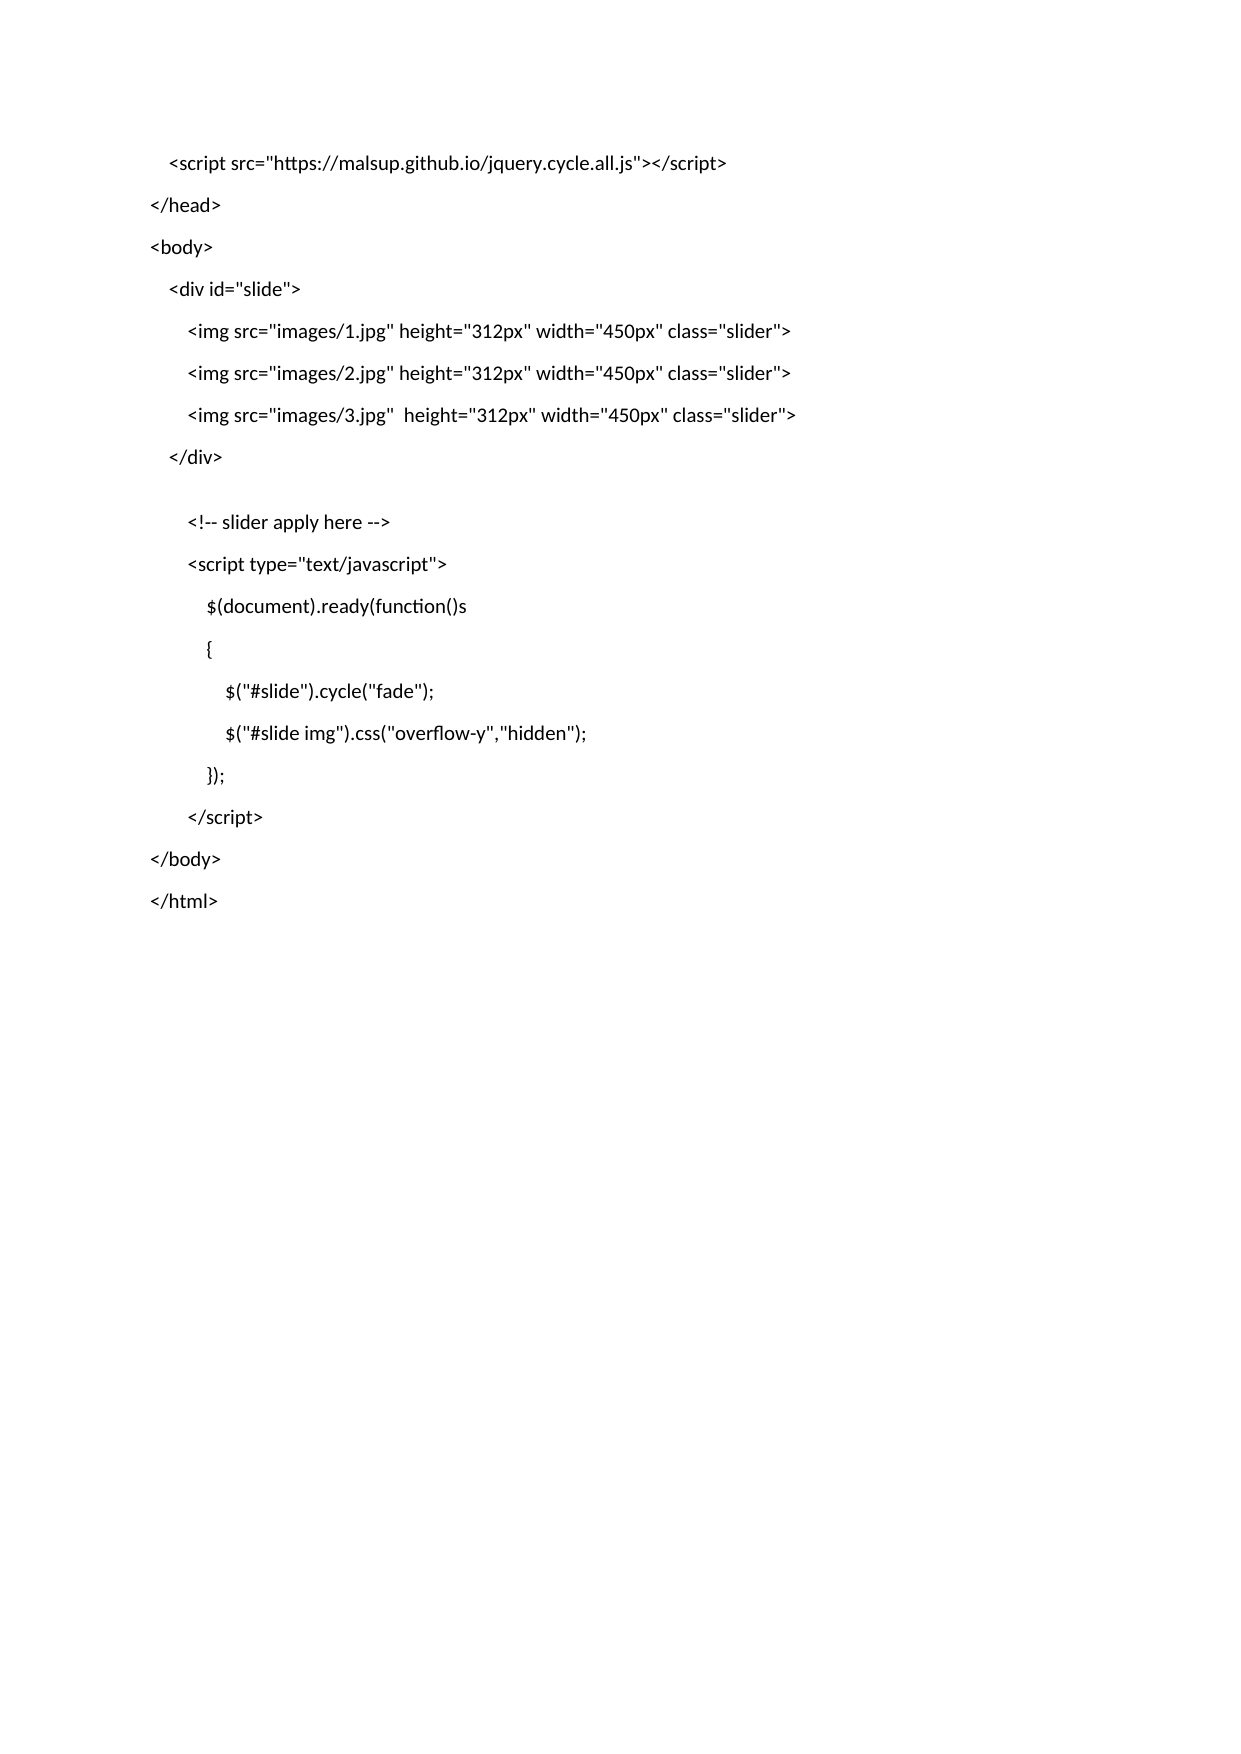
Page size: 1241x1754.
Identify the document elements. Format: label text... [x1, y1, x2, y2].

text </body> [150, 846, 1090, 872]
text $("#slide img").css("overflow-y","hidden"); [150, 720, 1090, 745]
text <script type="text/javascript"> [150, 552, 1090, 577]
text $(document).ready(function()s [150, 594, 1090, 619]
text <div id="slide"> [150, 276, 1090, 302]
text <img src="images/1.jpg" height="312px" width="450px" class="slider"> [150, 318, 1090, 344]
text </html> [150, 888, 1090, 914]
text }); [150, 762, 1090, 787]
text <img src="images/3.jpg" height="312px" width="450px" class="slider"> [150, 402, 1090, 428]
text $("#slide").cycle("fade"); [150, 678, 1090, 703]
text </head> [150, 192, 1090, 217]
text { [150, 636, 1090, 661]
text <body> [150, 234, 1090, 259]
text </div> [150, 444, 1090, 470]
text </script> [150, 804, 1090, 829]
text <!-- slider apply here --> [150, 509, 1090, 535]
text <script src="https://malsup.github.io/jquery.cycle.all.js"></script> [150, 150, 1090, 175]
text <img src="images/2.jpg" height="312px" width="450px" class="slider"> [150, 360, 1090, 386]
